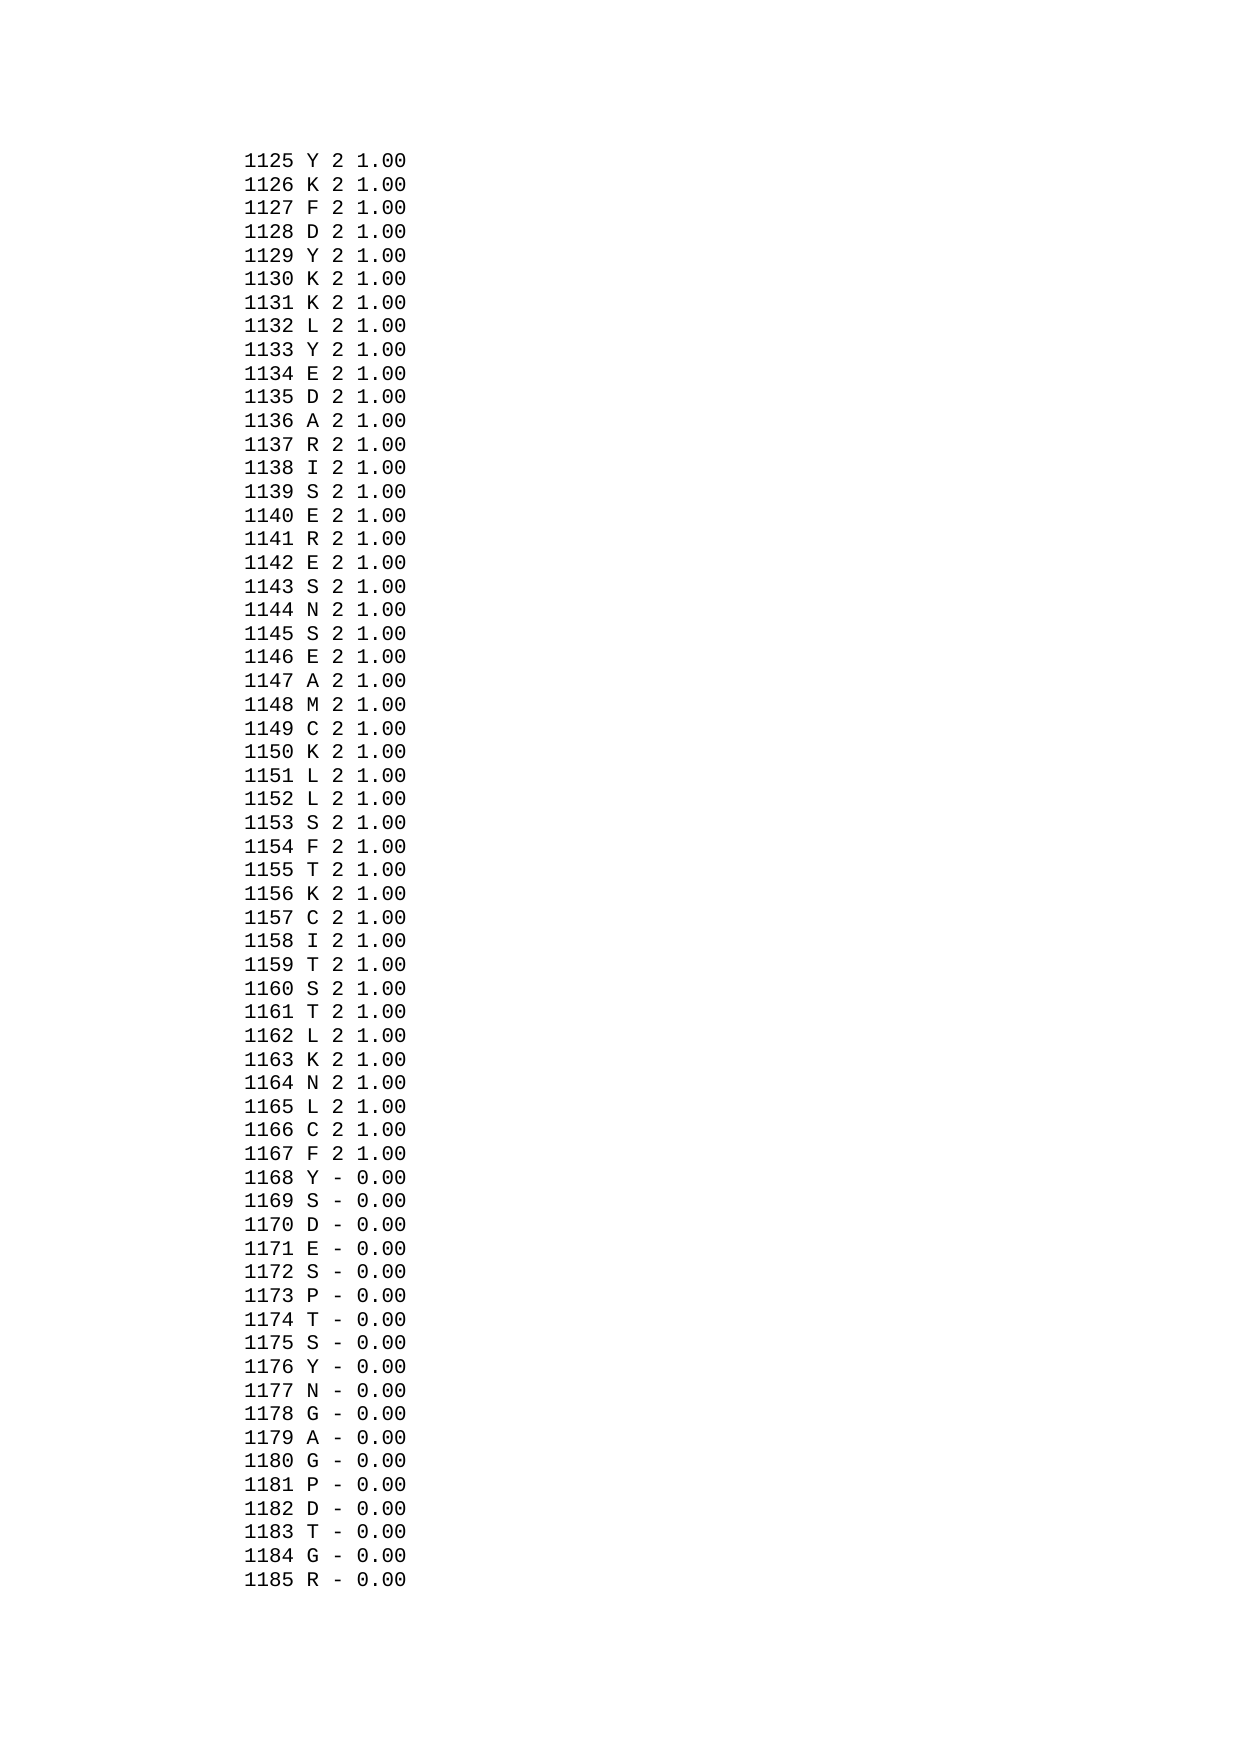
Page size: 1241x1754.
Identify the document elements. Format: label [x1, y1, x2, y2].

text [244, 150, 996, 1592]
